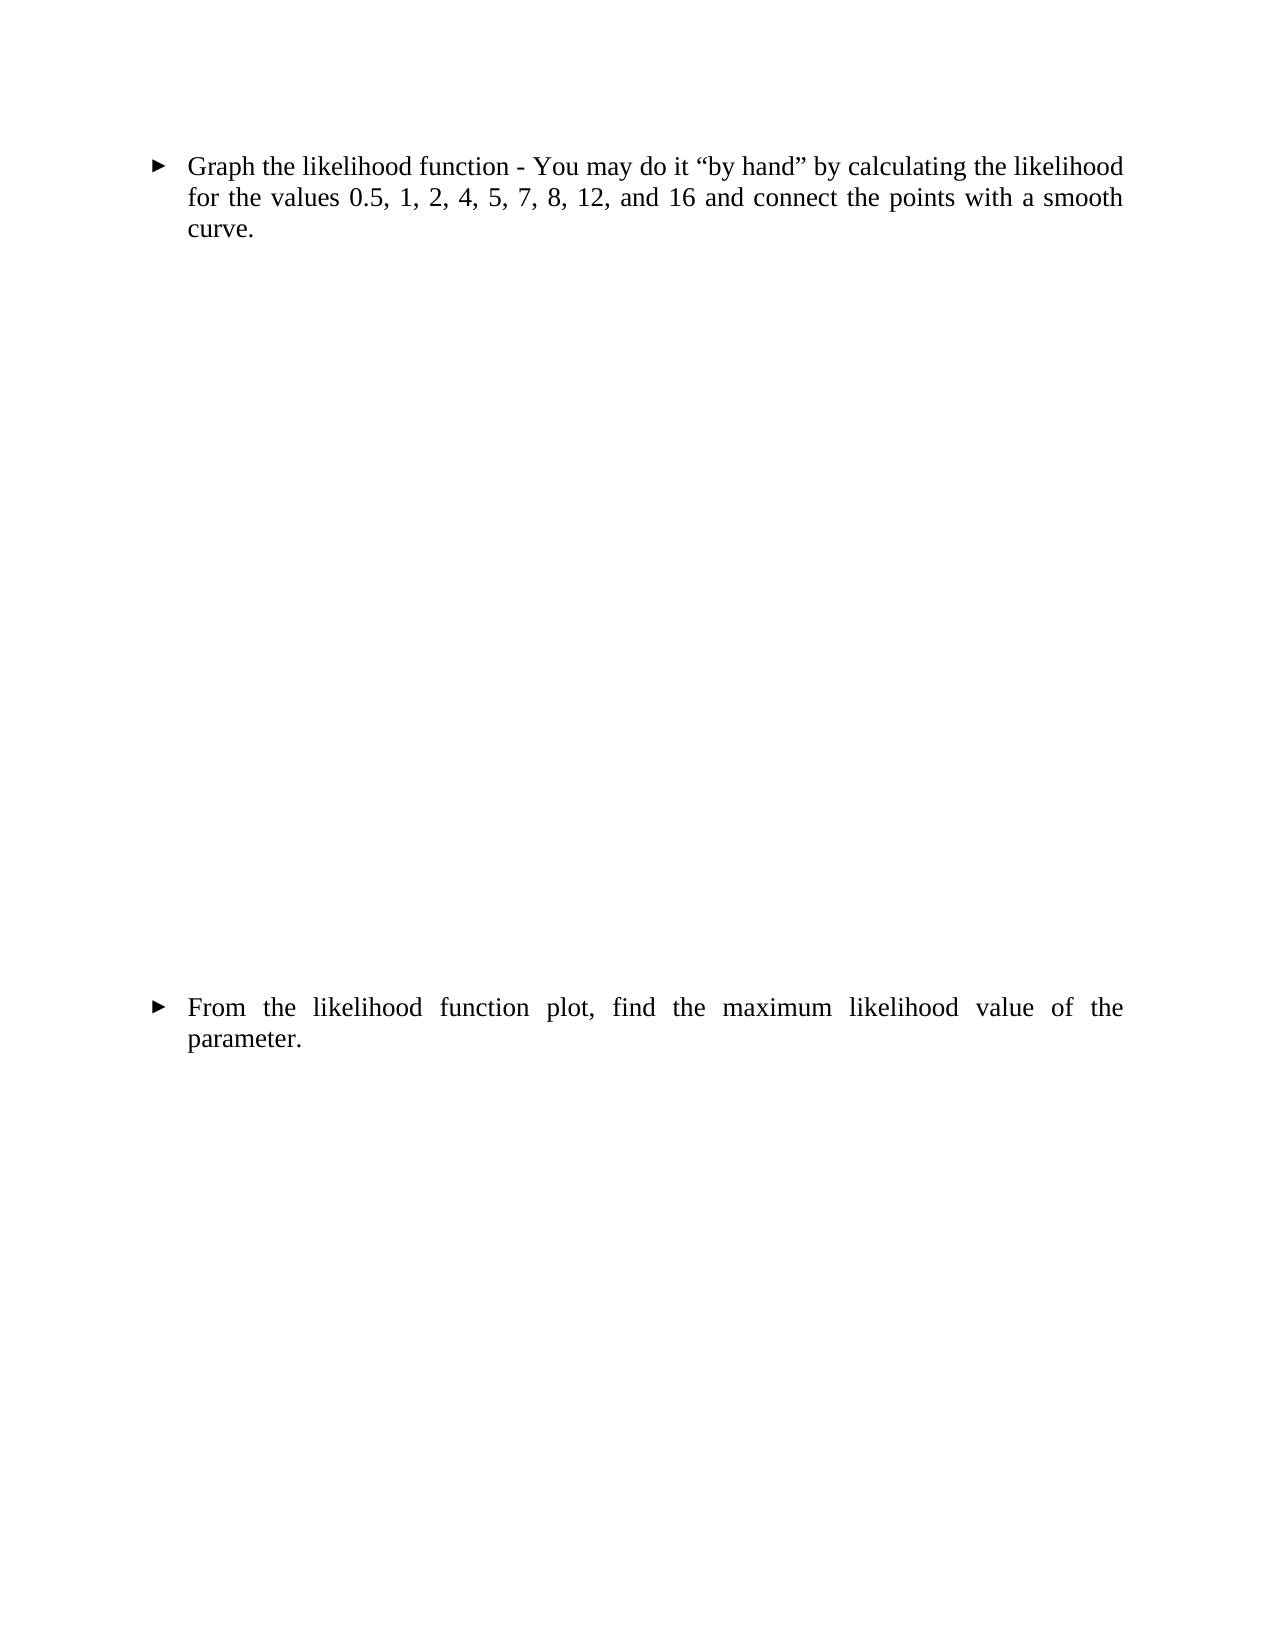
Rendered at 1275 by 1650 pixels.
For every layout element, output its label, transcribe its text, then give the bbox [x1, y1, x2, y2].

list Graph the likelihood function - You may do it “by hand” by calculating the likelihood for the values 0.5, 1, 2, 4, 5, 7, 8, 12, and 16 and connect the points with a smooth curve. [150, 150, 1125, 243]
list From the likelihood function plot, find the maximum likelihood value of the parameter. [150, 991, 1125, 1053]
